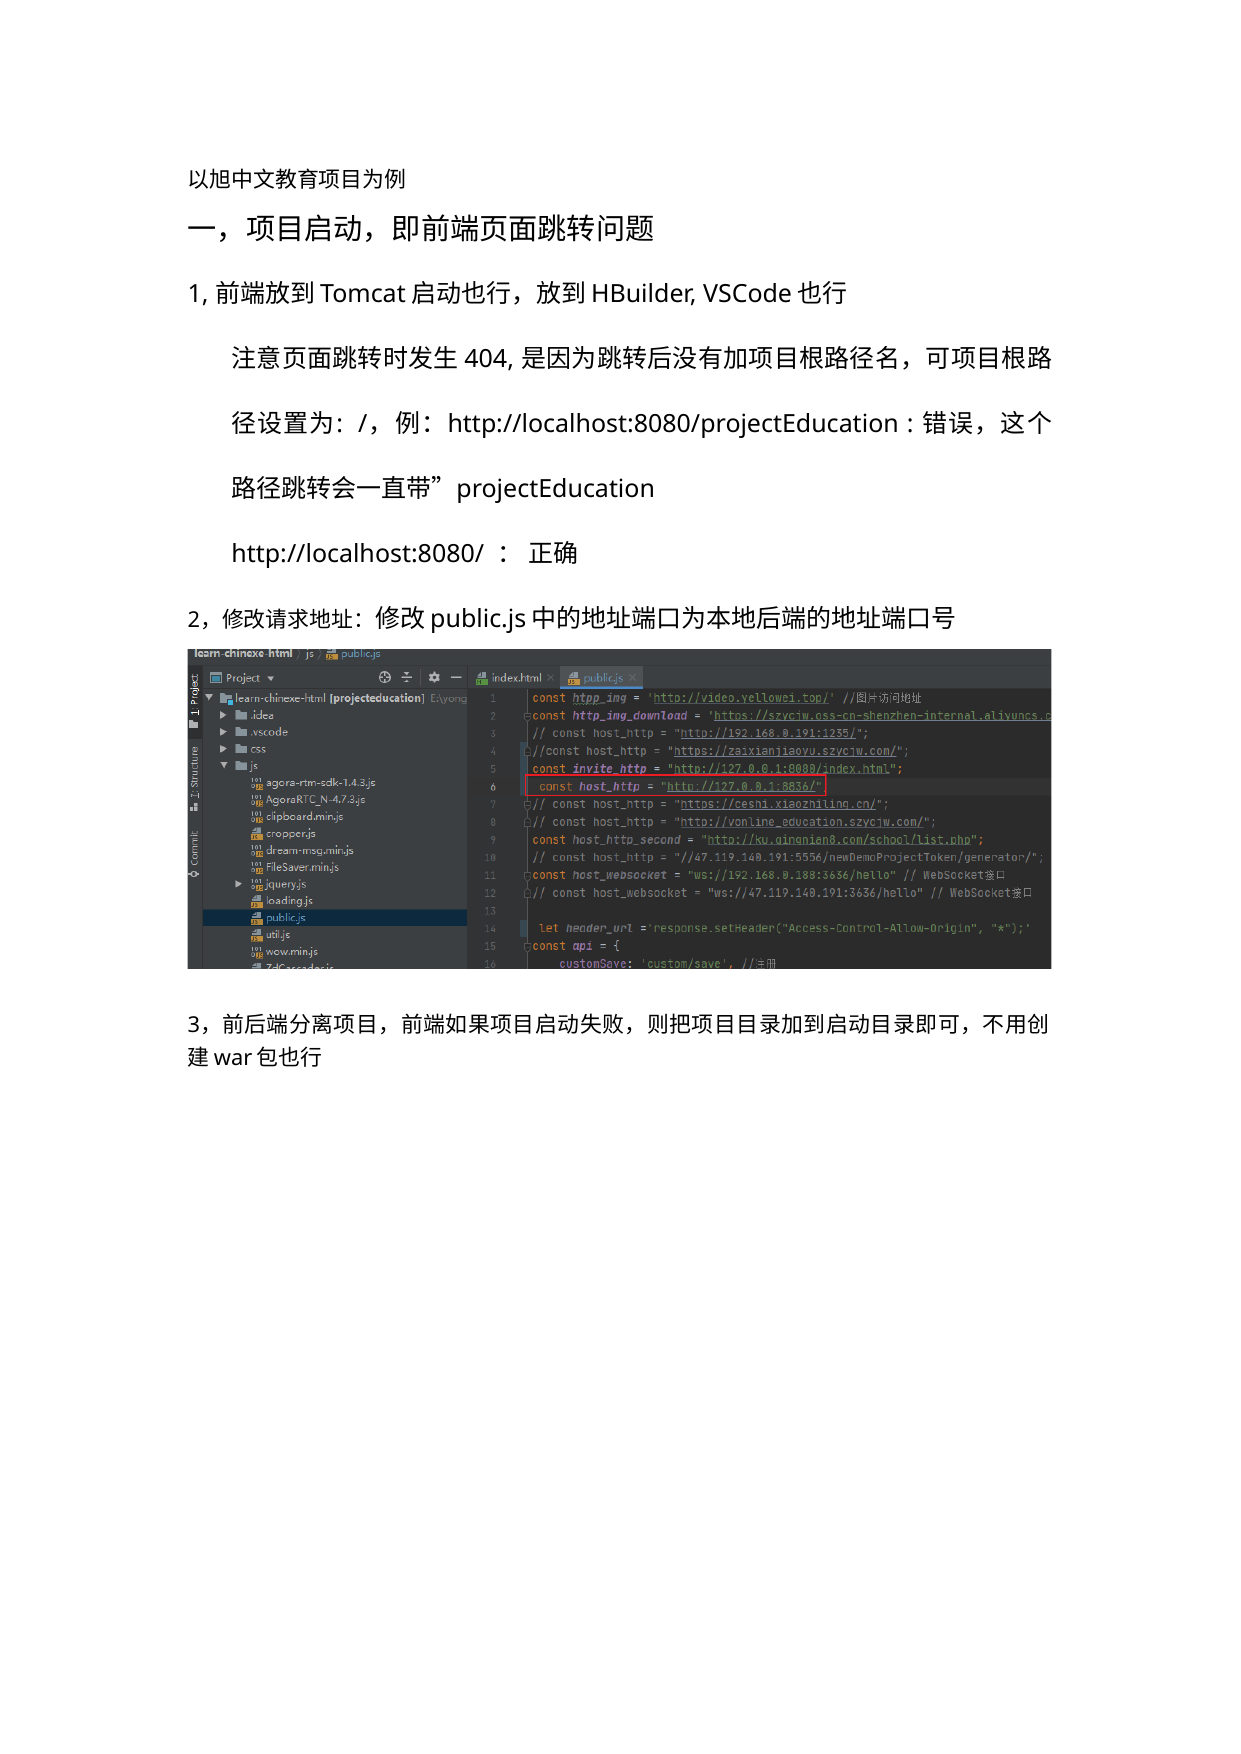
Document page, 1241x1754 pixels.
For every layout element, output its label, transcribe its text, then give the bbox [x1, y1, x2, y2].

text 以旭中文教育项目为例 [187, 162, 1053, 194]
picture [187, 649, 1052, 969]
text 注意页面跳转时发生404, 是因为跳转后没有加项目根路径名，可项目根路径设置为: /，例：http://localhost:8080/projectEducation : 错误，这个路径跳转会一直带”projectEducation [231, 324, 1053, 519]
list 前后端分离项目，前端如果项目启动失败，则把项目目录加到启动目录即可，不用创建war包也行 [187, 1007, 1053, 1072]
text 1, 前端放到Tomcat启动也行，放到HBuilder, VSCode也行 [187, 259, 1053, 324]
text http://localhost:8080/ ： 正确 [187, 519, 1053, 584]
text 一，项目启动，即前端页面跳转问题 [187, 194, 1053, 259]
list 修改请求地址：修改public.js中的地址端口为本地后端的地址端口号 [187, 584, 1053, 649]
